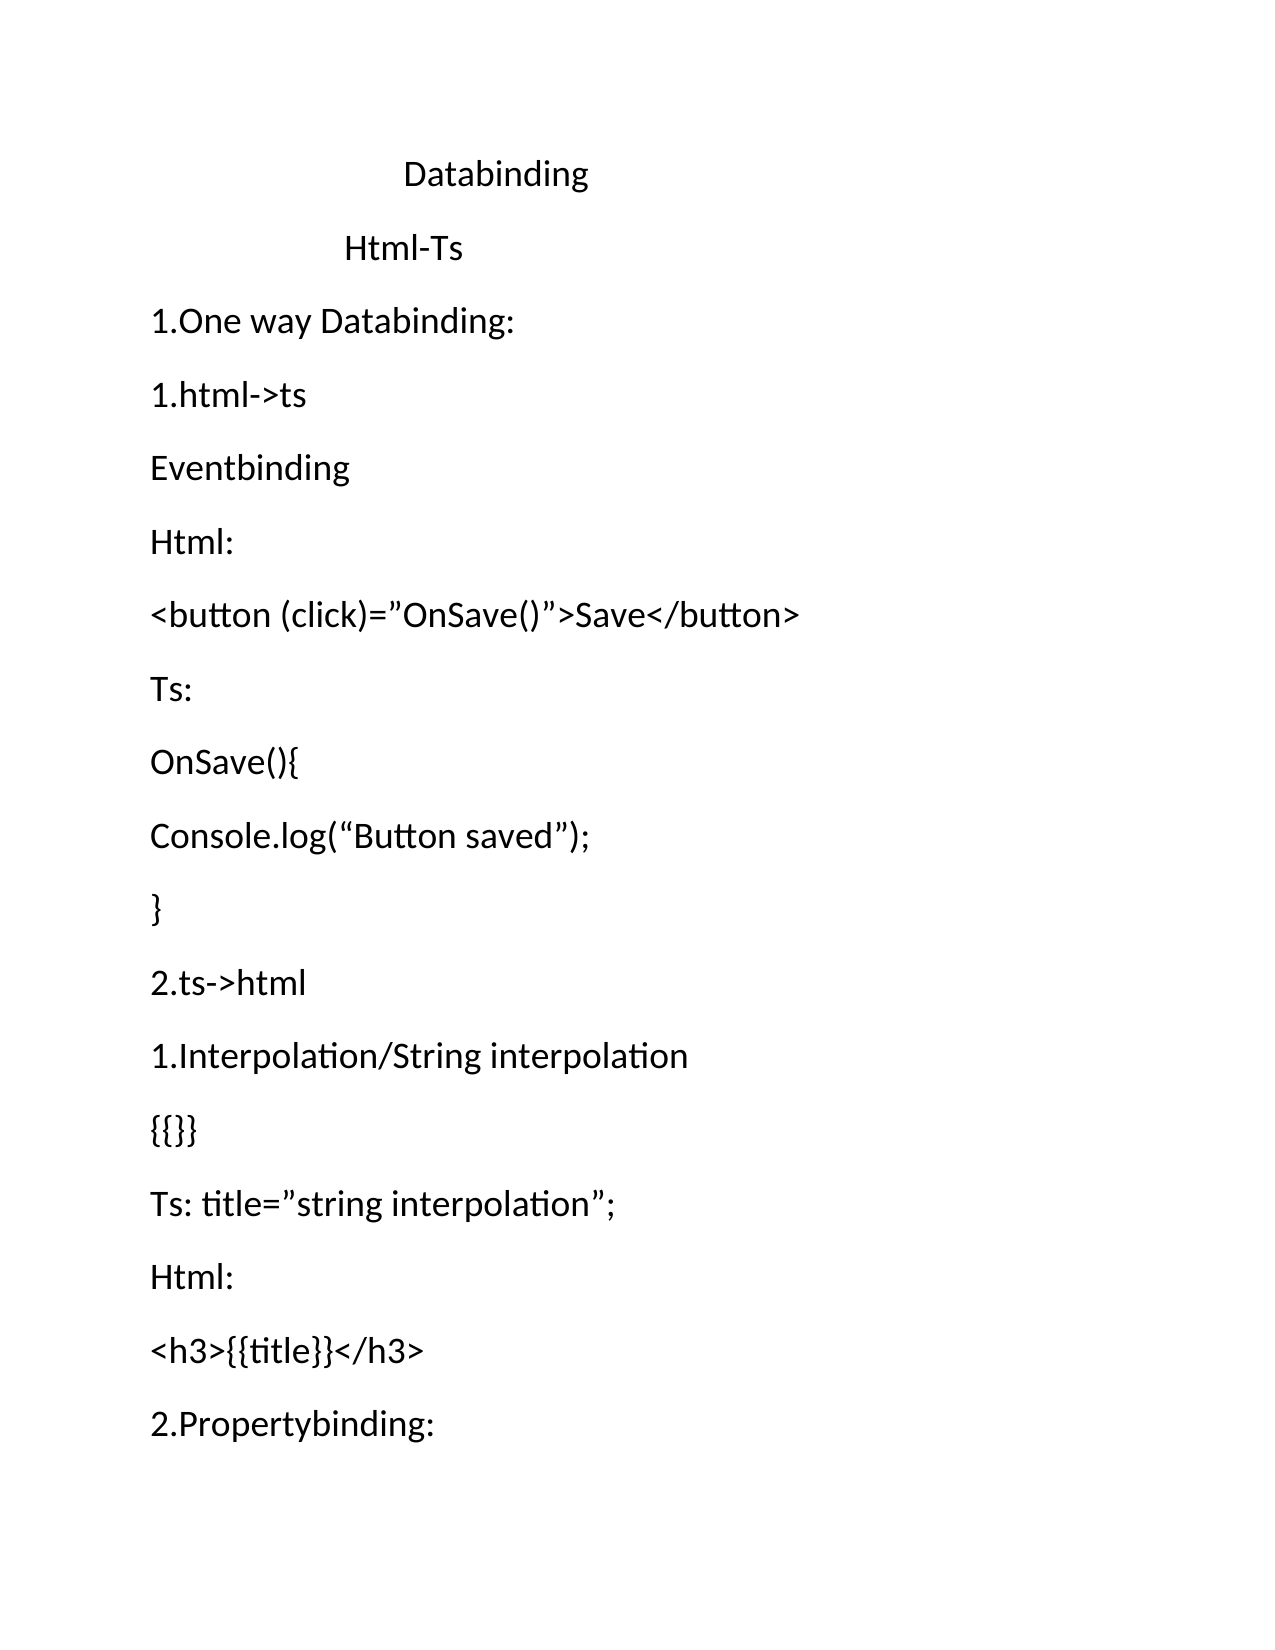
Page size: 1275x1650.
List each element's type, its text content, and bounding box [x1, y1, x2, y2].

text OnSave(){ [150, 738, 1125, 784]
text 1.Interpolation/String interpolation [150, 1032, 1125, 1078]
text <h3>{{title}}</h3> [150, 1327, 1125, 1372]
text 2.Propertybinding: [150, 1400, 1125, 1446]
text Html: [150, 518, 1125, 563]
text 2.ts->html [150, 959, 1125, 1005]
text Ts: [150, 665, 1125, 711]
text {{}} [150, 1106, 1125, 1152]
text 1.One way Databinding: [150, 297, 1125, 343]
text Console.log(“Button saved”); [150, 812, 1125, 858]
text Databinding [150, 150, 1125, 196]
text <button (click)=”OnSave()”>Save</button> [150, 591, 1125, 637]
text Html-Ts [150, 223, 1125, 269]
text 1.html->ts [150, 371, 1125, 416]
text Html: [150, 1253, 1125, 1299]
text Ts: title=”string interpolation”; [150, 1179, 1125, 1225]
text } [150, 885, 1125, 931]
text Eventbinding [150, 444, 1125, 490]
